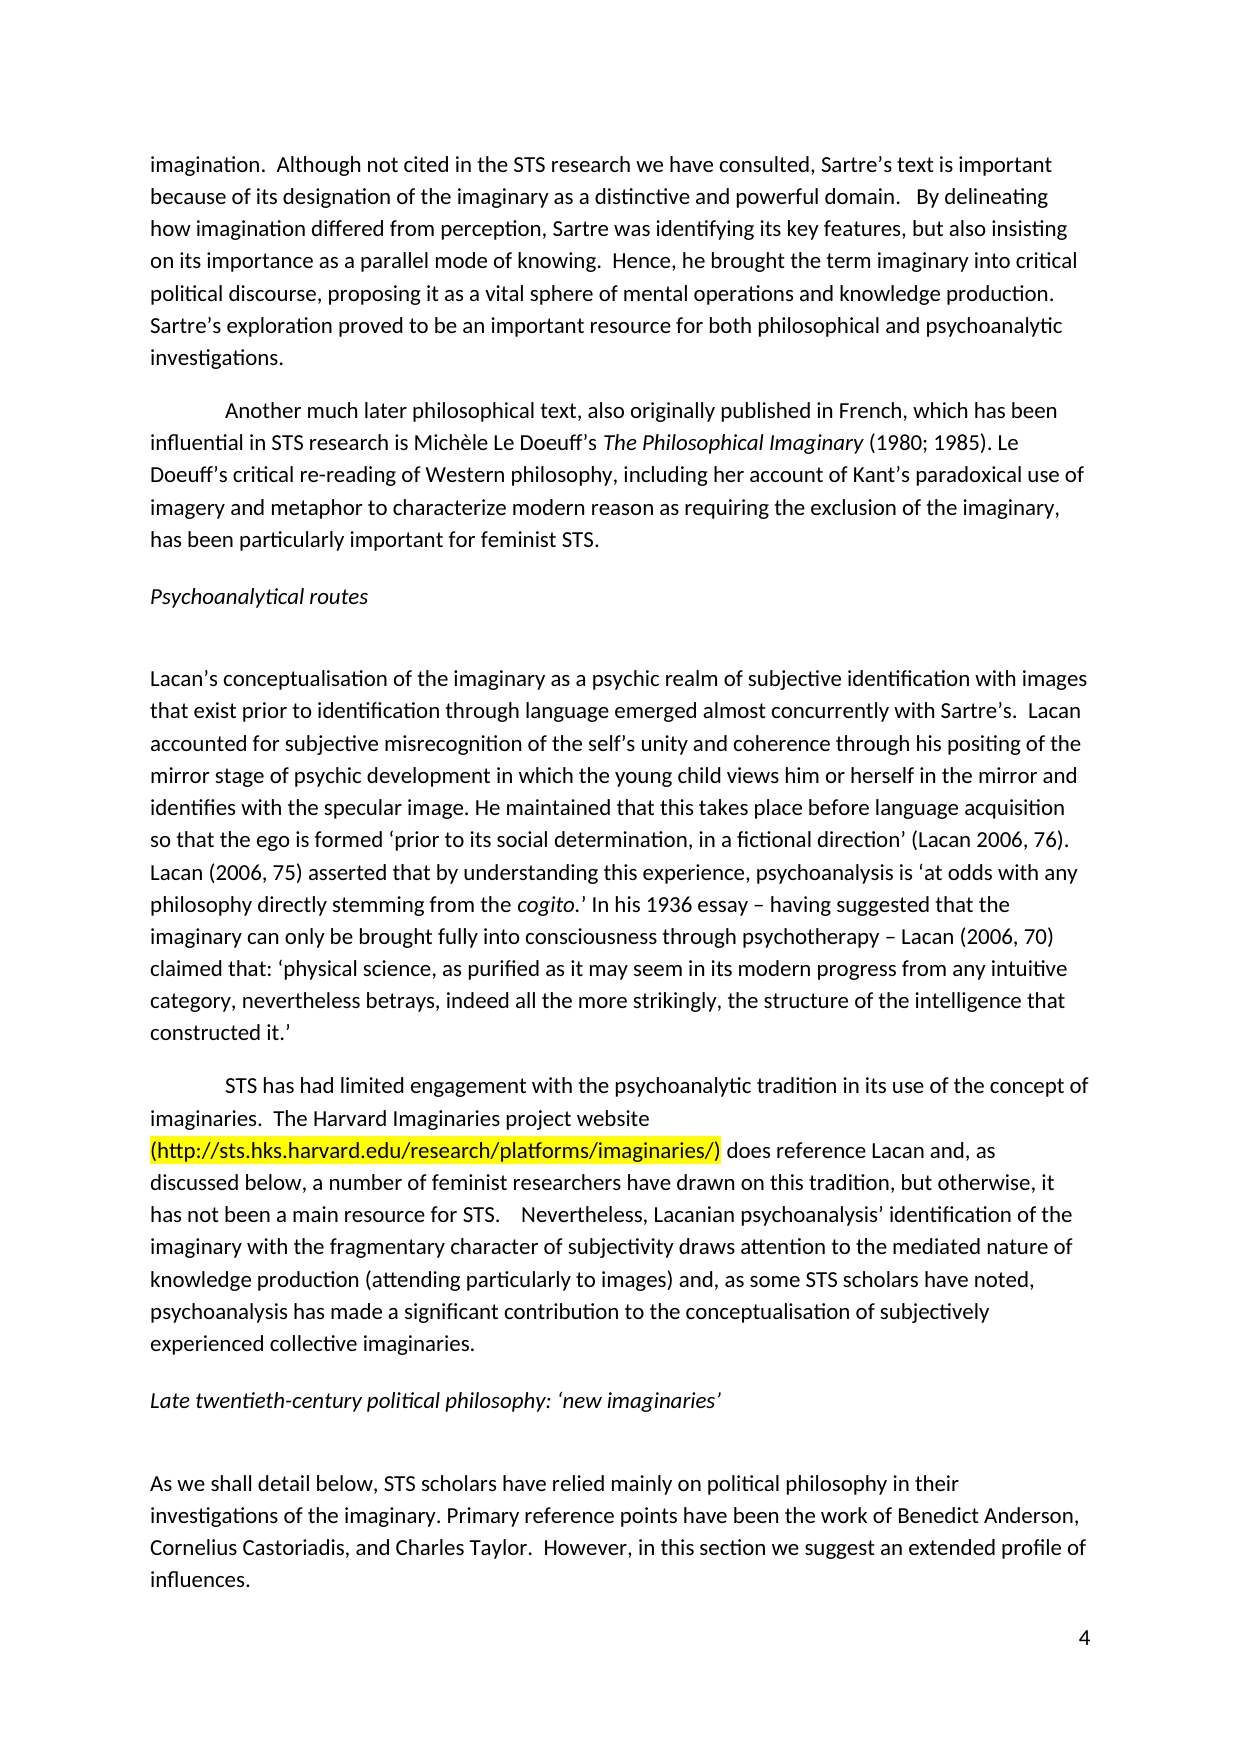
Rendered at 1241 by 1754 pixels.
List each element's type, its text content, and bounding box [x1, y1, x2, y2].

subtitle Psychoanalytical routes [150, 582, 1090, 610]
subtitle Late twentieth-century political philosophy: ‘new imaginaries’ [150, 1386, 1090, 1414]
text As we shall detail below, STS scholars have relied mainly on political philosophy in their investigations of the imaginary. Primary reference points have been the work of Benedict Anderson, Cornelius Castoriadis, and Charles Taylor. However, in this section we suggest an extended profile of influences. [150, 1469, 1090, 1593]
text STS has had limited engagement with the psychoanalytic tradition in its use of the concept of imaginaries. The Harvard Imaginaries project website (http://sts.hks.harvard.edu/research/platforms/imaginaries/) does reference Lacan and, as discussed below, a number of feminist researchers have drawn on this tradition, but otherwise, it has not been a main resource for STS. Nevertheless, Lacanian psychoanalysis’ identification of the imaginary with the fragmentary character of subjectivity draws attention to the mediated nature of knowledge production (attending particularly to images) and, as some STS scholars have noted, psychoanalysis has made a significant contribution to the conceptualisation of subjectively experienced collective imaginaries. [150, 1072, 1090, 1357]
text Lacan’s conceptualisation of the imaginary as a psychic realm of subjective identification with images that exist prior to identification through language emerged almost concurrently with Sartre’s. Lacan accounted for subjective misrecognition of the self’s unity and coherence through his positing of the mirror stage of psychic development in which the young child views him or herself in the mirror and identifies with the specular image. He maintained that this takes place before language acquisition so that the ego is formed ‘prior to its social determination, in a fictional direction’ (Lacan 2006, 76). Lacan (2006, 75) asserted that by understanding this experience, psychoanalysis is ‘at odds with any philosophy directly stemming from the cogito.’ In his 1936 essay – having suggested that the imaginary can only be brought fully into consciousness through psychotherapy – Lacan (2006, 70) claimed that: ‘physical science, as purified as it may seem in its modern progress from any intuitive category, nevertheless betrays, indeed all the more strikingly, the structure of the intelligence that constructed it.’ [150, 664, 1090, 1047]
text Another much later philosophical text, also originally published in French, which has been influential in STS research is Michèle Le Doeuff’s The Philosophical Imaginary (1980; 1985). Le Doeuff’s critical re-reading of Western philosophy, including her account of Kant’s paradoxical use of imagery and metaphor to characterize modern reason as requiring the exclusion of the imaginary, has been particularly important for feminist STS. [150, 396, 1090, 553]
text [150, 150, 1090, 371]
